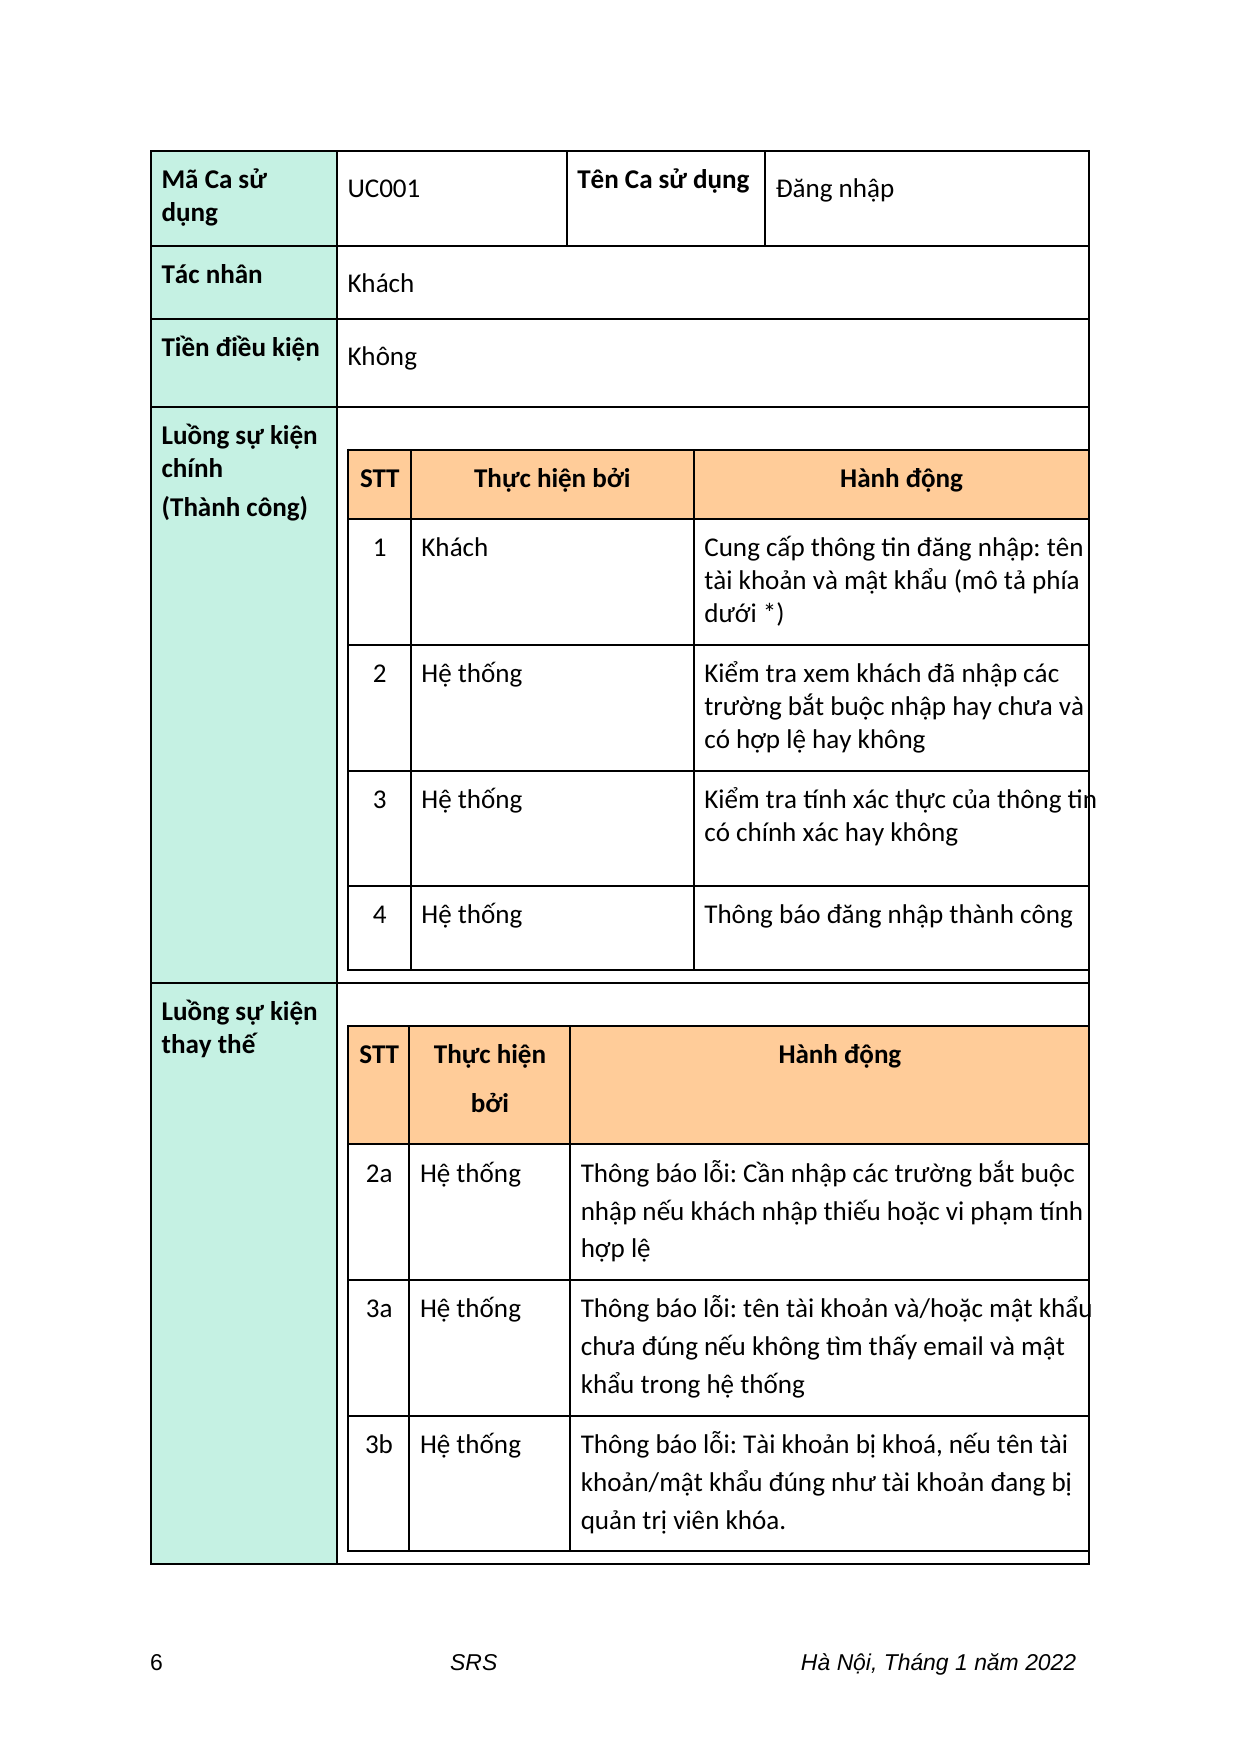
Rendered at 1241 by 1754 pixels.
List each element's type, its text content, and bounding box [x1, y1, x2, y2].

table_cell Không [338, 320, 1088, 406]
table_cell Khách [338, 247, 1088, 318]
table_cell Luồng sự kiện chính (Thành công) [152, 408, 336, 982]
table_header UC001 [338, 152, 566, 245]
table_cell Tiền điều kiện [152, 320, 336, 406]
table_cell Tác nhân [152, 247, 336, 318]
table_cell [338, 408, 1088, 982]
table_cell [338, 984, 1088, 1563]
table_header Mã Ca sử dụng [152, 152, 336, 245]
table_cell Luồng sự kiện thay thế [152, 984, 336, 1563]
table_header Tên Ca sử dụng [568, 152, 764, 245]
table_header Đăng nhập [766, 152, 1088, 245]
